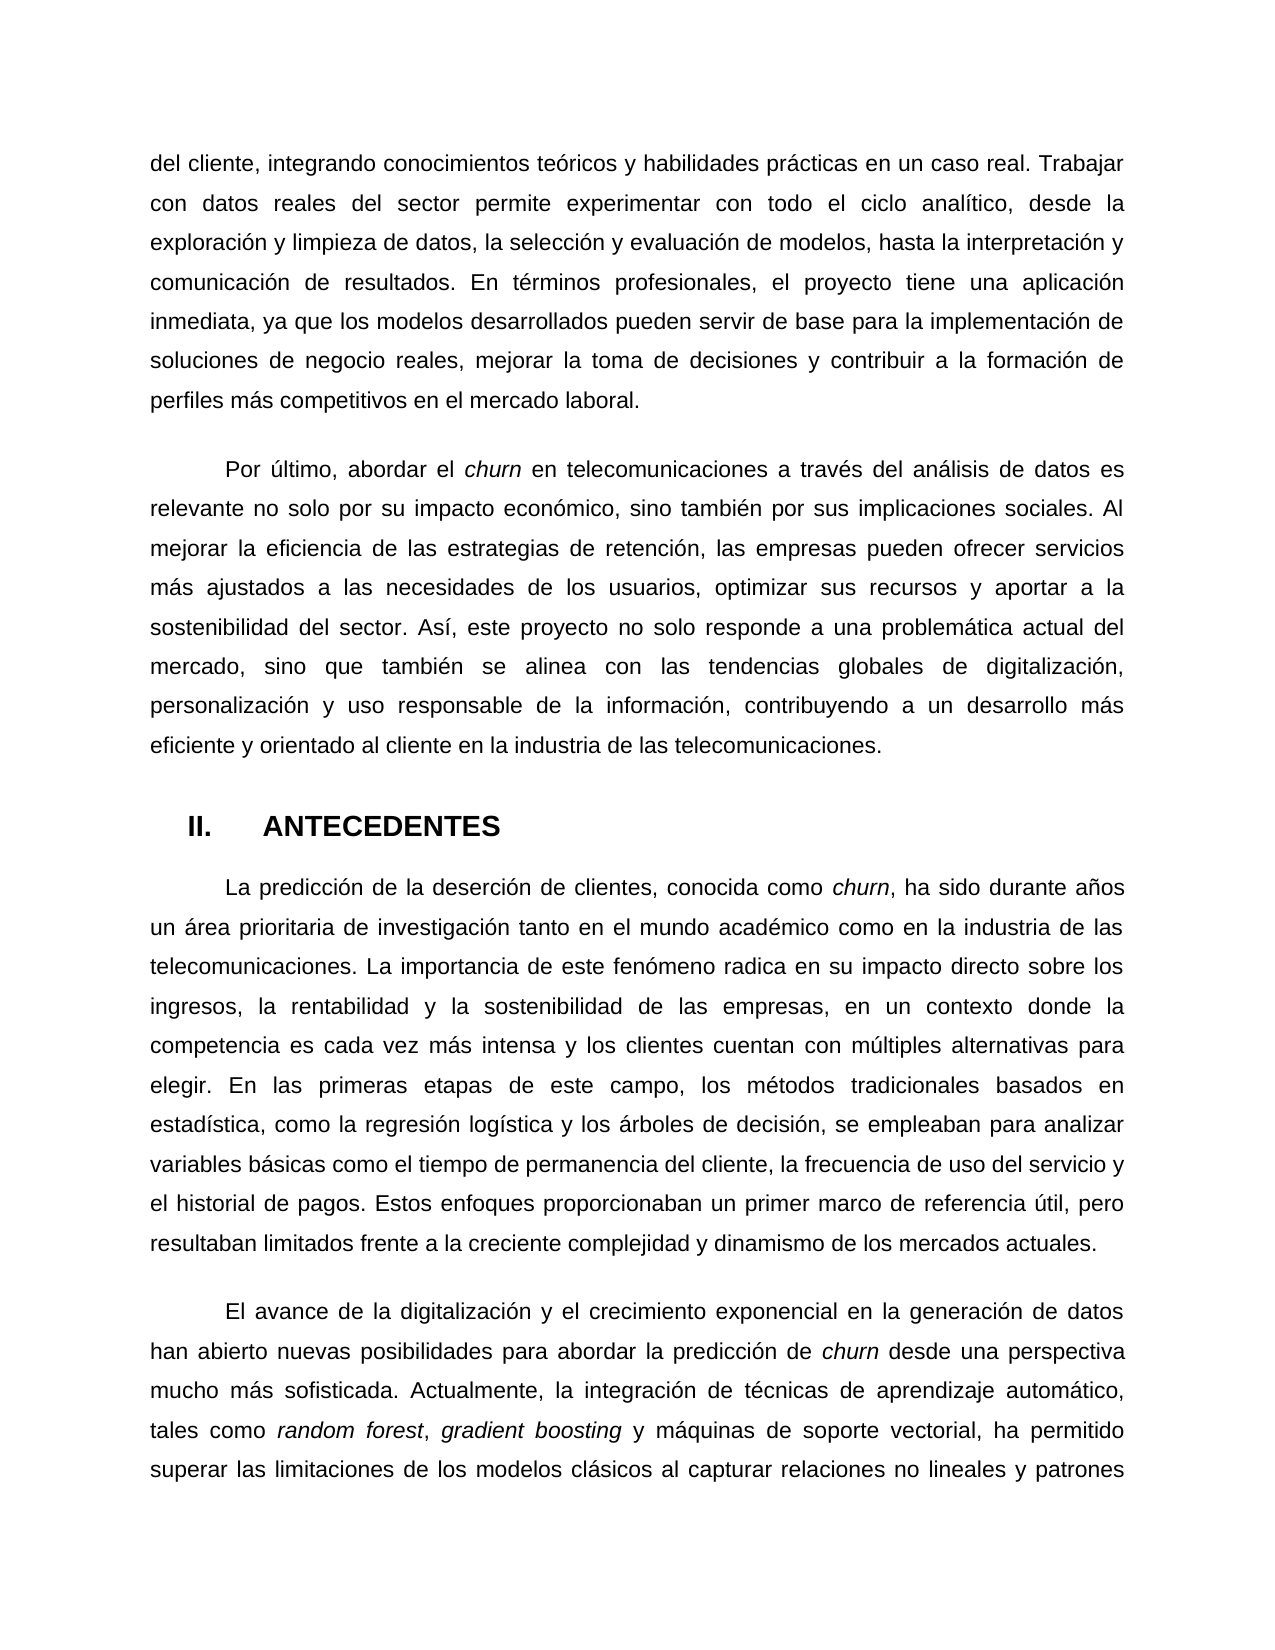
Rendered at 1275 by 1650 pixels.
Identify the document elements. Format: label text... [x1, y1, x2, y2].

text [150, 150, 1125, 413]
subtitle ANTECEDENTES [187, 809, 1125, 842]
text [150, 1298, 1125, 1482]
text Por último, abordar el churn en telecomunicaciones a través del análisis de datos es relevante no solo por su impacto económico, sino también por sus implicaciones sociales. Al mejorar la eficiencia de las estrategias de retención, las empresas pueden ofrecer servicios más ajustados a las necesidades de los usuarios, optimizar sus recursos y aportar a la sostenibilidad del sector. Así, este proyecto no solo responde a una problemática actual del mercado, sino que también se alinea con las tendencias globales de digitalización, personalización y uso responsable de la información, contribuyendo a un desarrollo más eficiente y orientado al cliente en la industria de las telecomunicaciones. [150, 456, 1125, 758]
text La predicción de la deserción de clientes, conocida como churn, ha sido durante años un área prioritaria de investigación tanto en el mundo académico como en la industria de las telecomunicaciones. La importancia de este fenómeno radica en su impacto directo sobre los ingresos, la rentabilidad y la sostenibilidad de las empresas, en un contexto donde la competencia es cada vez más intensa y los clientes cuentan con múltiples alternativas para elegir. En las primeras etapas de este campo, los métodos tradicionales basados en estadística, como la regresión logística y los árboles de decisión, se empleaban para analizar variables básicas como el tiempo de permanencia del cliente, la frecuencia de uso del servicio y el historial de pagos. Estos enfoques proporcionaban un primer marco de referencia útil, pero resultaban limitados frente a la creciente complejidad y dinamismo de los mercados actuales. [150, 874, 1125, 1256]
